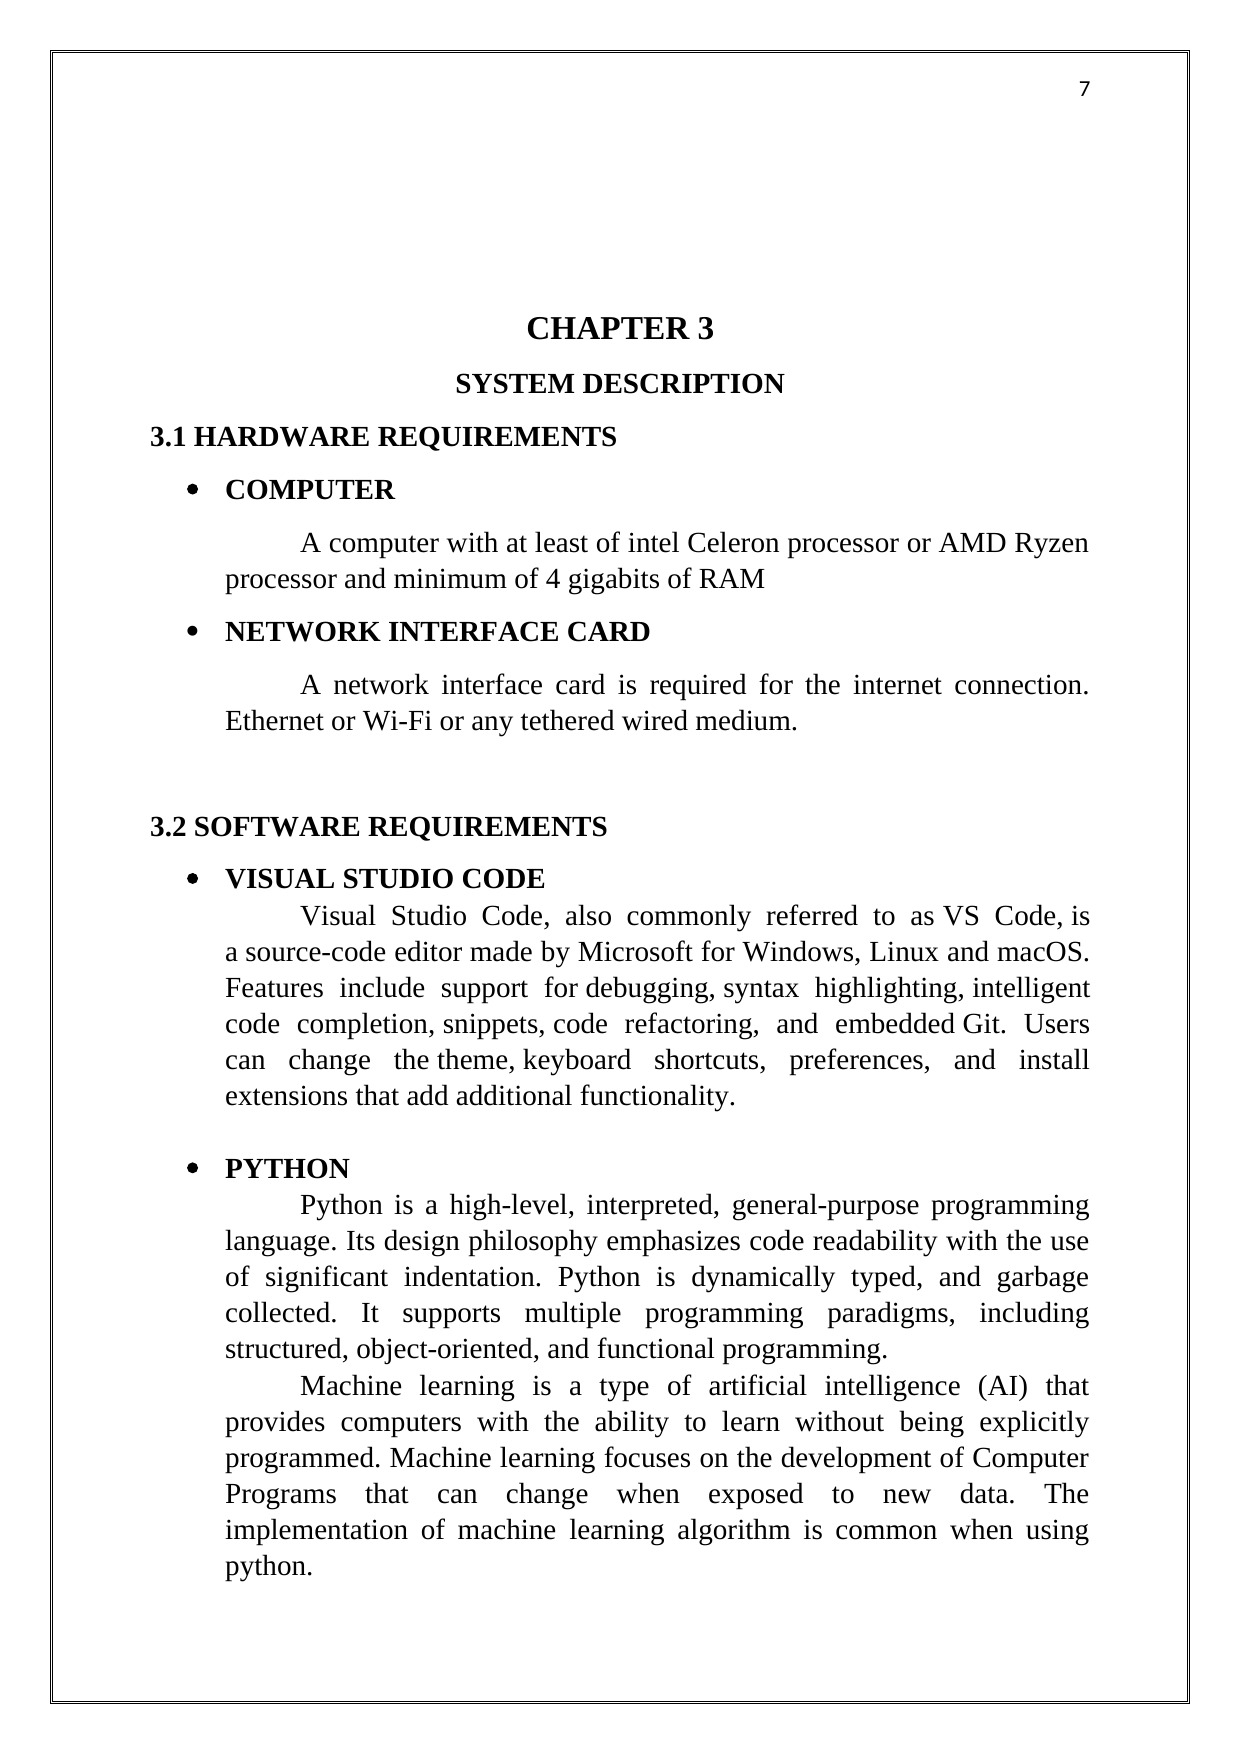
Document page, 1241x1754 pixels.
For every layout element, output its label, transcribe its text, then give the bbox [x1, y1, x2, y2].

list Computer [187, 472, 1090, 506]
text system description [150, 366, 1090, 400]
list NETWORK INTERFACE CARD [187, 614, 1090, 648]
text 3.1 hardware reQuirements [150, 419, 1090, 453]
list Machine learning is a type of artificial intelligence (AI) that provides computers with the ability to learn without being explicitly programmed. Machine learning focuses on the development of Computer Programs that can change when exposed to new data. The implementation of machine learning algorithm is common when using python. [225, 1368, 1090, 1582]
text CHAPTER 3 [150, 308, 1090, 347]
text A network interface card is required for the internet connection. Ethernet or Wi-Fi or any tethered wired medium. [225, 667, 1090, 737]
text A computer with at least of intel Celeron processor or AMD Ryzen processor and minimum of 4 gigabits of RAM [225, 525, 1090, 595]
list Python is a high-level, interpreted, general-purpose programming language. Its design philosophy emphasizes code readability with the use of significant indentation. Python is dynamically typed, and garbage collected. It supports multiple programming paradigms, including structured, object-oriented, and functional programming. [225, 1187, 1090, 1365]
list PYTHON [187, 1151, 1090, 1184]
text 3.2 SOFTWARE REQUIREMENTS [150, 809, 1090, 842]
list Visual Studio Code [187, 861, 1090, 895]
list Visual Studio Code, also commonly referred to as VS Code, is a source-code editor made by Microsoft for Windows, Linux and macOS. Features include support for debugging, syntax highlighting, intelligent code completion, snippets, code refactoring, and embedded Git. Users can change the theme, keyboard shortcuts, preferences, and install extensions that add additional functionality. [225, 898, 1090, 1112]
